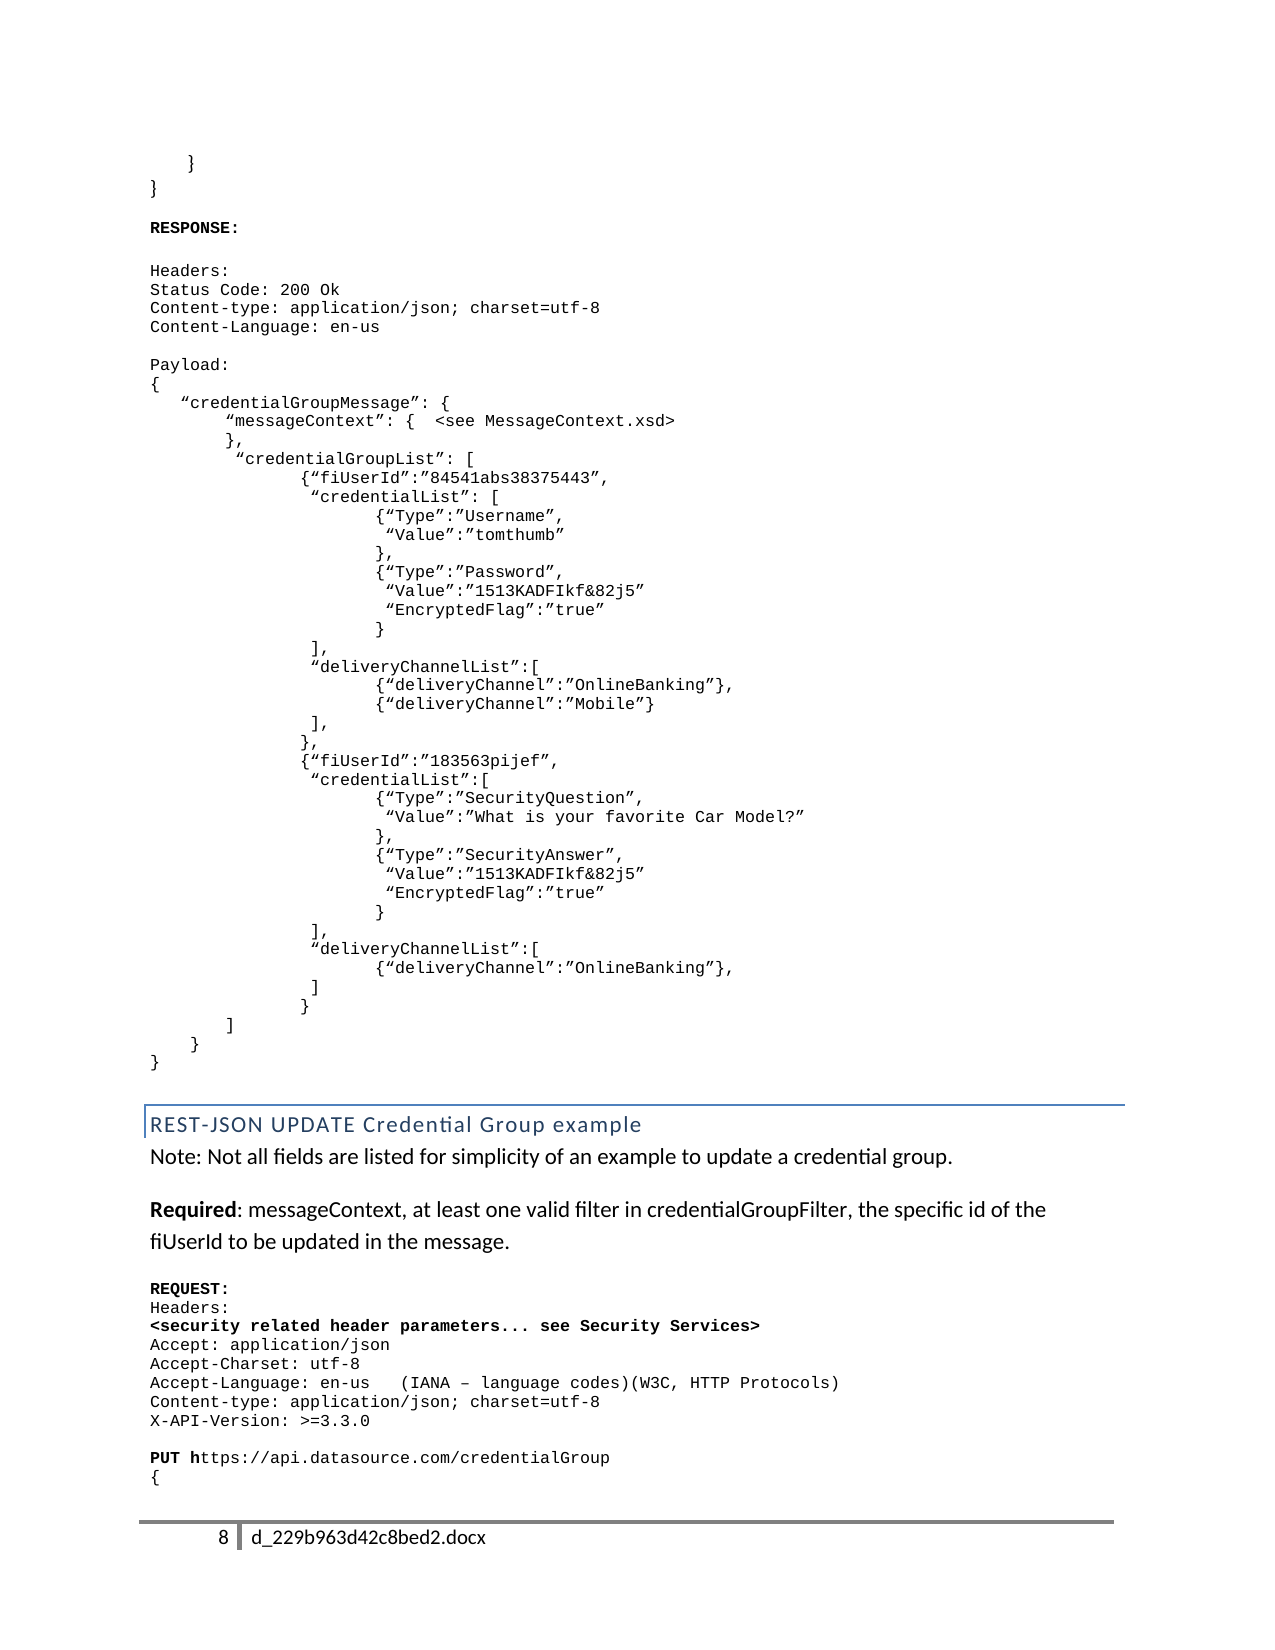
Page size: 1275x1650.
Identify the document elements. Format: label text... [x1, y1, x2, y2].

text X-API-Version: >=3.3.0 [150, 1412, 1125, 1431]
text } [150, 150, 1125, 175]
text Required: messageContext, at least one valid filter in credentialGroupFilter, the specific id of the fiUserId to be updated in the message. [150, 1195, 1125, 1255]
text {“Type”:”Username”, [225, 507, 1125, 526]
text ] [225, 1016, 1125, 1035]
text “credentialList”:[ [300, 771, 1125, 790]
text “EncryptedFlag”:”true” [375, 602, 1125, 620]
text “EncryptedFlag”:”true” [375, 884, 1125, 903]
text Headers: [150, 262, 1125, 281]
text Accept: application/json [150, 1337, 1125, 1356]
text “credentialList”: [ [225, 488, 1125, 507]
text ], [300, 715, 1125, 733]
text Note: Not all fields are listed for simplicity of an example to update a credential group. [150, 1142, 1125, 1170]
text “credentialGroupList”: [ [225, 451, 1125, 469]
text {“Type”:”SecurityAnswer”, [375, 847, 1125, 866]
text “deliveryChannelList”:[ [300, 941, 1125, 960]
text {“deliveryChannel”:”OnlineBanking”}, [375, 960, 1125, 979]
text } [150, 1035, 1125, 1054]
text {“deliveryChannel”:”OnlineBanking”}, [375, 677, 1125, 696]
text Payload: [150, 356, 1125, 375]
text “Value”:”What is your favorite Car Model?” [375, 809, 1125, 828]
text {“Type”:”SecurityQuestion”, [300, 790, 1125, 809]
text ], [300, 639, 1125, 658]
text ] [300, 979, 1125, 997]
text RESPONSE: [150, 220, 1125, 238]
text }, [375, 828, 1125, 847]
text “Value”:”1513KADFIkf&82j5” [375, 866, 1125, 884]
text “Value”:”tomthumb” [375, 526, 1125, 545]
text “credentialGroupMessage”: { [150, 394, 1125, 413]
subtitle REST-JSON UPDATE Credential Group example [146, 1106, 1125, 1138]
text }, [300, 733, 1125, 752]
text “deliveryChannelList”:[ [300, 658, 1125, 677]
text Content-type: application/json; charset=utf-8 [150, 1393, 1125, 1412]
text }, [375, 545, 1125, 564]
text Accept-Charset: utf-8 [150, 1356, 1125, 1374]
text {“deliveryChannel”:”Mobile”} [375, 696, 1125, 715]
text {“fiUserId”:”84541abs38375443”, [225, 469, 1125, 488]
text {“Type”:”Password”, [375, 564, 1125, 583]
text Content-Language: en-us [150, 319, 1125, 338]
text PUT https://api.datasource.com/credentialGroup [150, 1450, 1125, 1469]
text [225, 413, 1125, 432]
text }, [225, 432, 1125, 451]
text <security related header parameters... see Security Services> [150, 1318, 1125, 1337]
text } [150, 175, 1125, 201]
text Headers: [150, 1299, 1125, 1318]
text Accept-Language: en-us (IANA – language codes)(W3C, HTTP Protocols) [150, 1374, 1125, 1393]
text REQUEST: [150, 1280, 1125, 1299]
text ], [300, 922, 1125, 941]
text { [150, 1469, 1125, 1488]
text Content-type: application/json; charset=utf-8 [150, 300, 1125, 319]
text “Value”:”1513KADFIkf&82j5” [375, 583, 1125, 602]
text } [375, 620, 1125, 639]
text Status Code: 200 Ok [150, 281, 1125, 300]
text } [225, 997, 1125, 1016]
text { [150, 375, 1125, 394]
text {“fiUserId”:”183563pijef”, [300, 752, 1125, 771]
text } [150, 1054, 1125, 1073]
text } [375, 903, 1125, 922]
